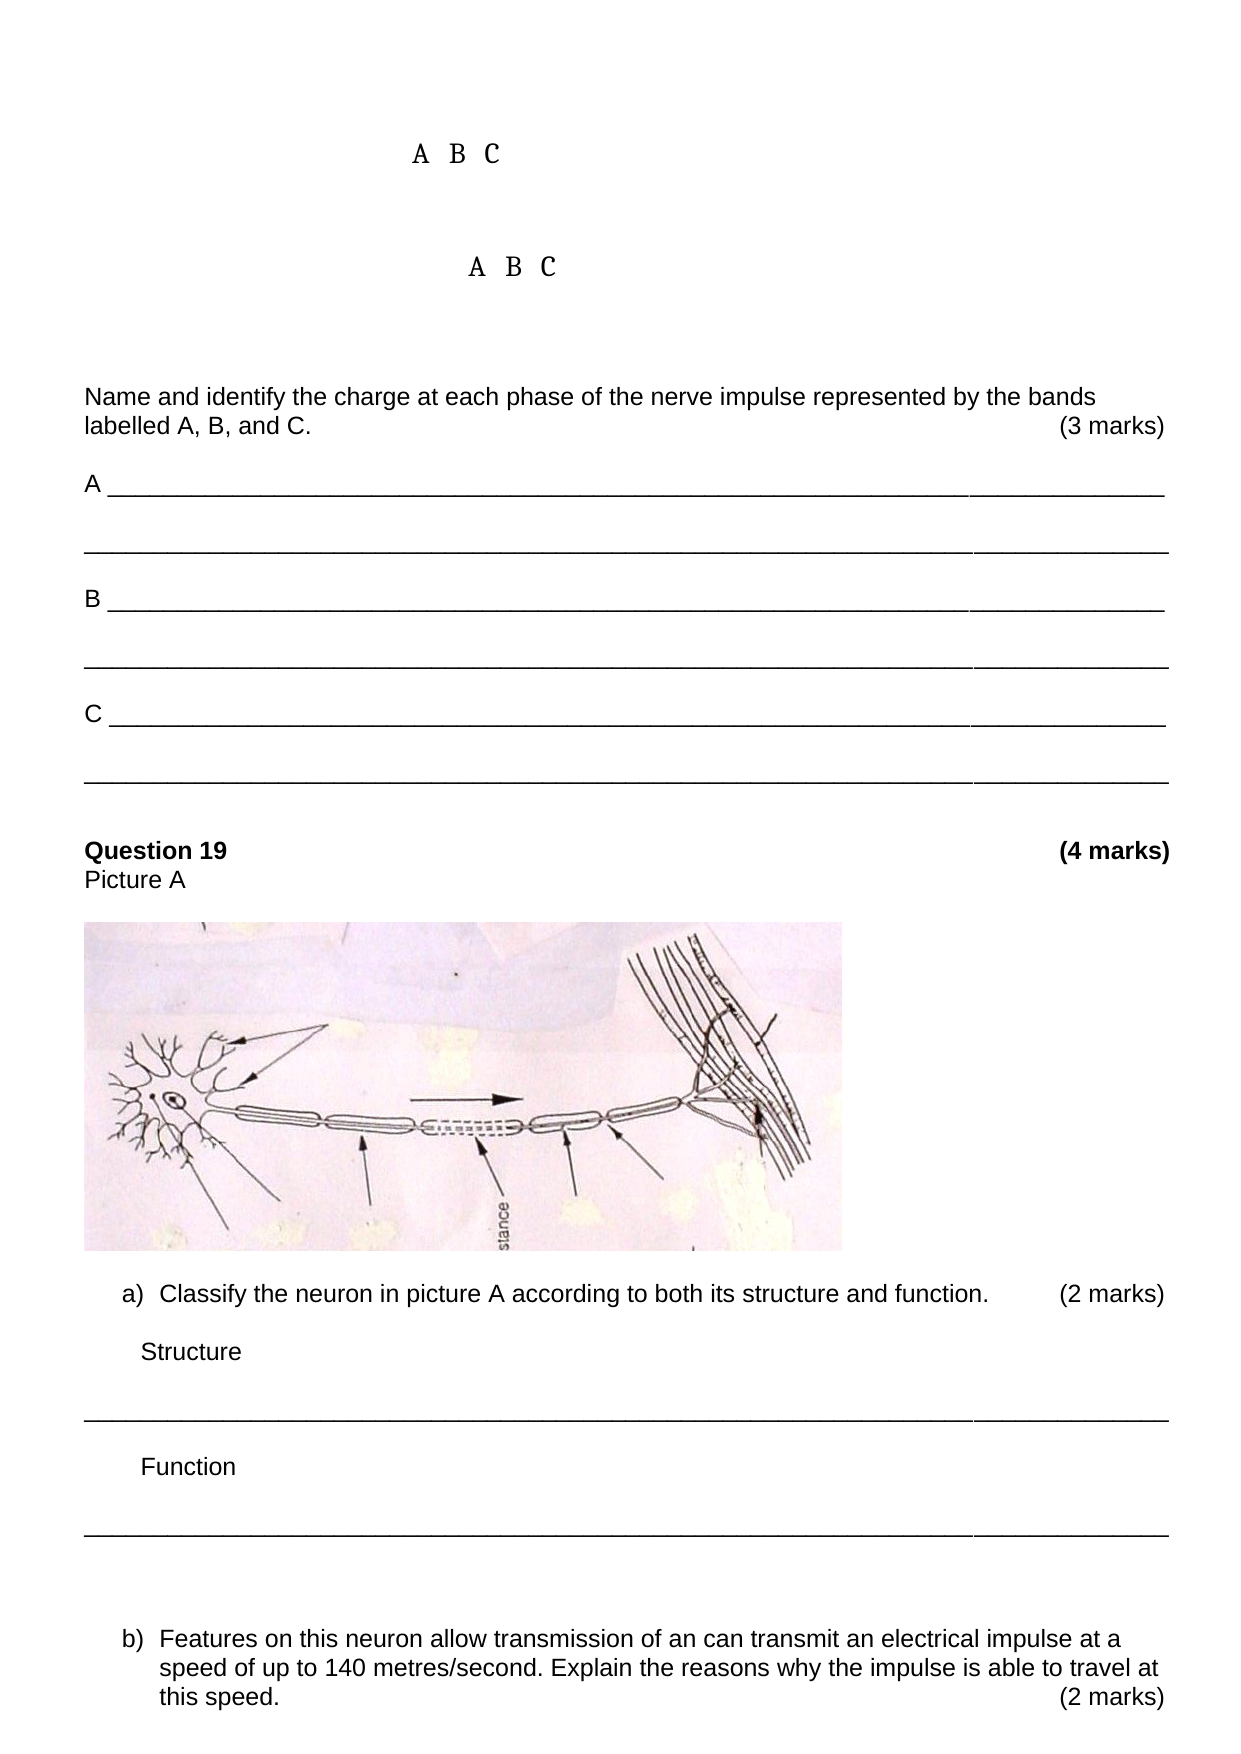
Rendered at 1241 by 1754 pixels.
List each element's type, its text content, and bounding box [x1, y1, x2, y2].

text Picture A [84, 865, 1177, 893]
text ______________________________________________________________________________ [84, 641, 1177, 670]
text Name and identify the charge at each phase of the nerve impulse represented by the bands labelled A, B, and C. (3 marks) [84, 382, 1177, 440]
text B ____________________________________________________________________________ [84, 584, 1177, 612]
text ______________________________________________________________________________ [84, 526, 1177, 555]
text Structure [84, 1337, 1177, 1394]
text Function [84, 1452, 1177, 1509]
picture [84, 922, 843, 1251]
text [84, 1509, 1177, 1538]
list Features on this neuron allow transmission of an can transmit an electrical impulse at a speed of up to 140 metres/second. Explain the reasons why the impulse is able to travel at this speed. (2 marks) [122, 1624, 1177, 1710]
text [84, 1394, 1177, 1423]
text ______________________________________________________________________________ [84, 756, 1177, 785]
list Classify the neuron in picture A according to both its structure and function. (2 marks) [122, 1279, 1177, 1308]
text Question 19 (4 marks) [84, 836, 1177, 865]
text C ____________________________________________________________________________ [84, 699, 1177, 727]
text A ____________________________________________________________________________ [84, 440, 1177, 497]
